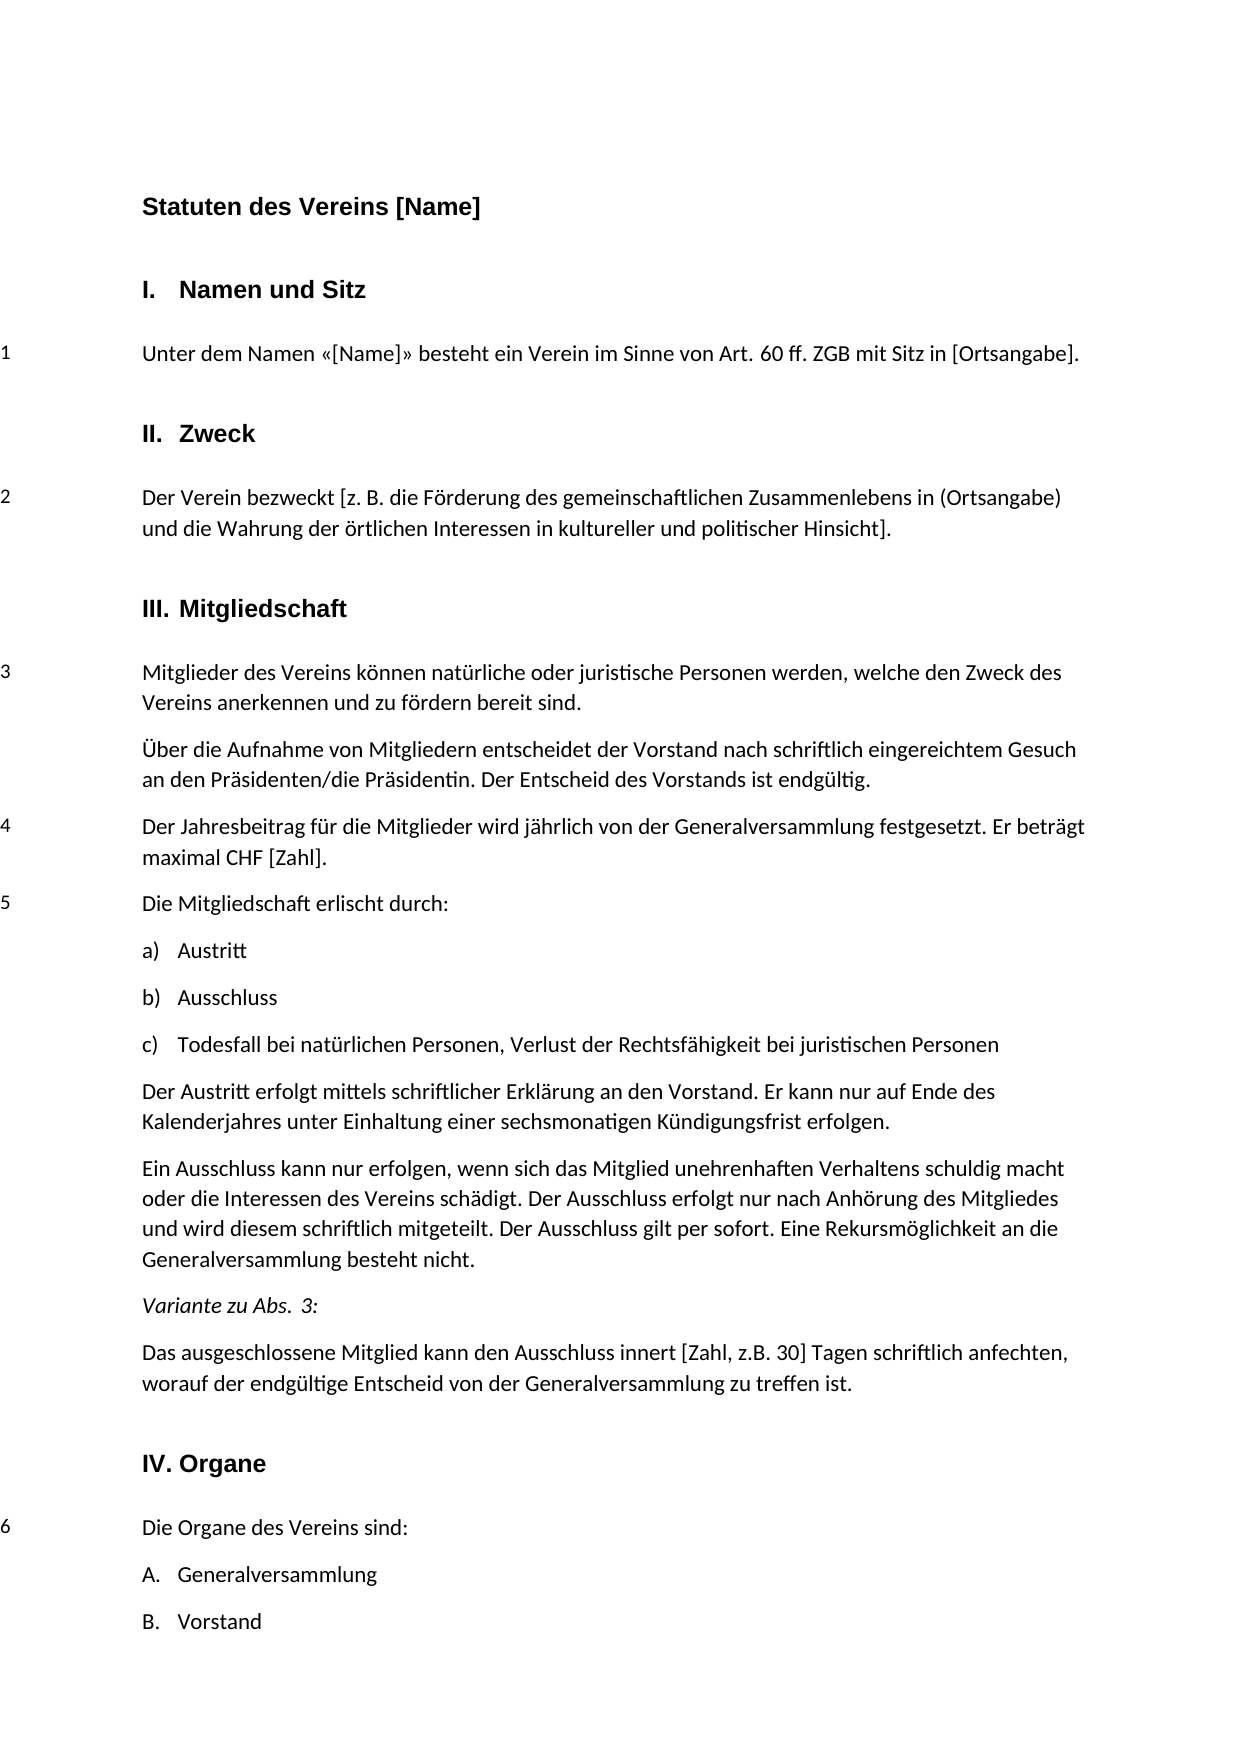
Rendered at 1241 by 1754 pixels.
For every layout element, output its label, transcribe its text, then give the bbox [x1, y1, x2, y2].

title I. Namen und Sitz [142, 275, 1098, 303]
text Der Jahresbeitrag für die Mitglieder wird jährlich von der Generalversammlung festgesetzt. Er beträgt maximal CHF [Zahl]. [142, 812, 1098, 871]
list c) Todesfall bei natürlichen Personen, Verlust der Rechtsfähigkeit bei juristischen Personen [142, 1030, 1098, 1058]
text Der Verein bezweckt [z. B. die Förderung des gemeinschaftlichen Zusammenlebens in (Ortsangabe) und die Wahrung der örtlichen Interessen in kultureller und politischer Hinsicht]. [142, 483, 1098, 542]
list b) Ausschluss [142, 983, 1098, 1011]
text Über die Aufnahme von Mitgliedern entscheidet der Vorstand nach schriftlich eingereichtem Gesuch an den Präsidenten/die Präsidentin. Der Entscheid des Vorstands ist endgültig. [142, 735, 1098, 793]
list A. Generalversammlung [142, 1560, 1098, 1588]
title Statuten des Vereins [Name] [142, 192, 1098, 221]
text Unter dem Namen «[Name]» besteht ein Verein im Sinne von Art. 60 ff. ZGB mit Sitz in [Ortsangabe]. [142, 339, 1098, 367]
list a) Austritt [142, 936, 1098, 964]
text Das ausgeschlossene Mitglied kann den Ausschluss innert [Zahl, z.B. 30] Tagen schriftlich anfechten, worauf der endgültige Entscheid von der Generalversammlung zu treffen ist. [142, 1338, 1098, 1397]
title III. Mitgliedschaft [142, 594, 1098, 623]
list B. Vorstand [142, 1607, 1098, 1635]
title IV. Organe [142, 1449, 1098, 1478]
title II. Zweck [142, 419, 1098, 448]
text Ein Ausschluss kann nur erfolgen, wenn sich das Mitglied unehrenhaften Verhaltens schuldig macht oder die Interessen des Vereins schädigt. Der Ausschluss erfolgt nur nach Anhörung des Mitgliedes und wird diesem schriftlich mitgeteilt. Der Ausschluss gilt per sofort. Eine Rekursmöglichkeit an die Generalversammlung besteht nicht. [142, 1154, 1098, 1273]
text Mitglieder des Vereins können natürliche oder juristische Personen werden, welche den Zweck des Vereins anerkennen und zu fördern bereit sind. [142, 658, 1098, 716]
text Der Austritt erfolgt mittels schriftlicher Erklärung an den Vorstand. Er kann nur auf Ende des Kalenderjahres unter Einhaltung einer sechsmonatigen Kündigungsfrist erfolgen. [142, 1077, 1098, 1135]
text Variante zu Abs. 3: [142, 1292, 1098, 1319]
text Die Organe des Vereins sind: [142, 1513, 1098, 1541]
text Die Mitgliedschaft erlischt durch: [142, 889, 1098, 917]
